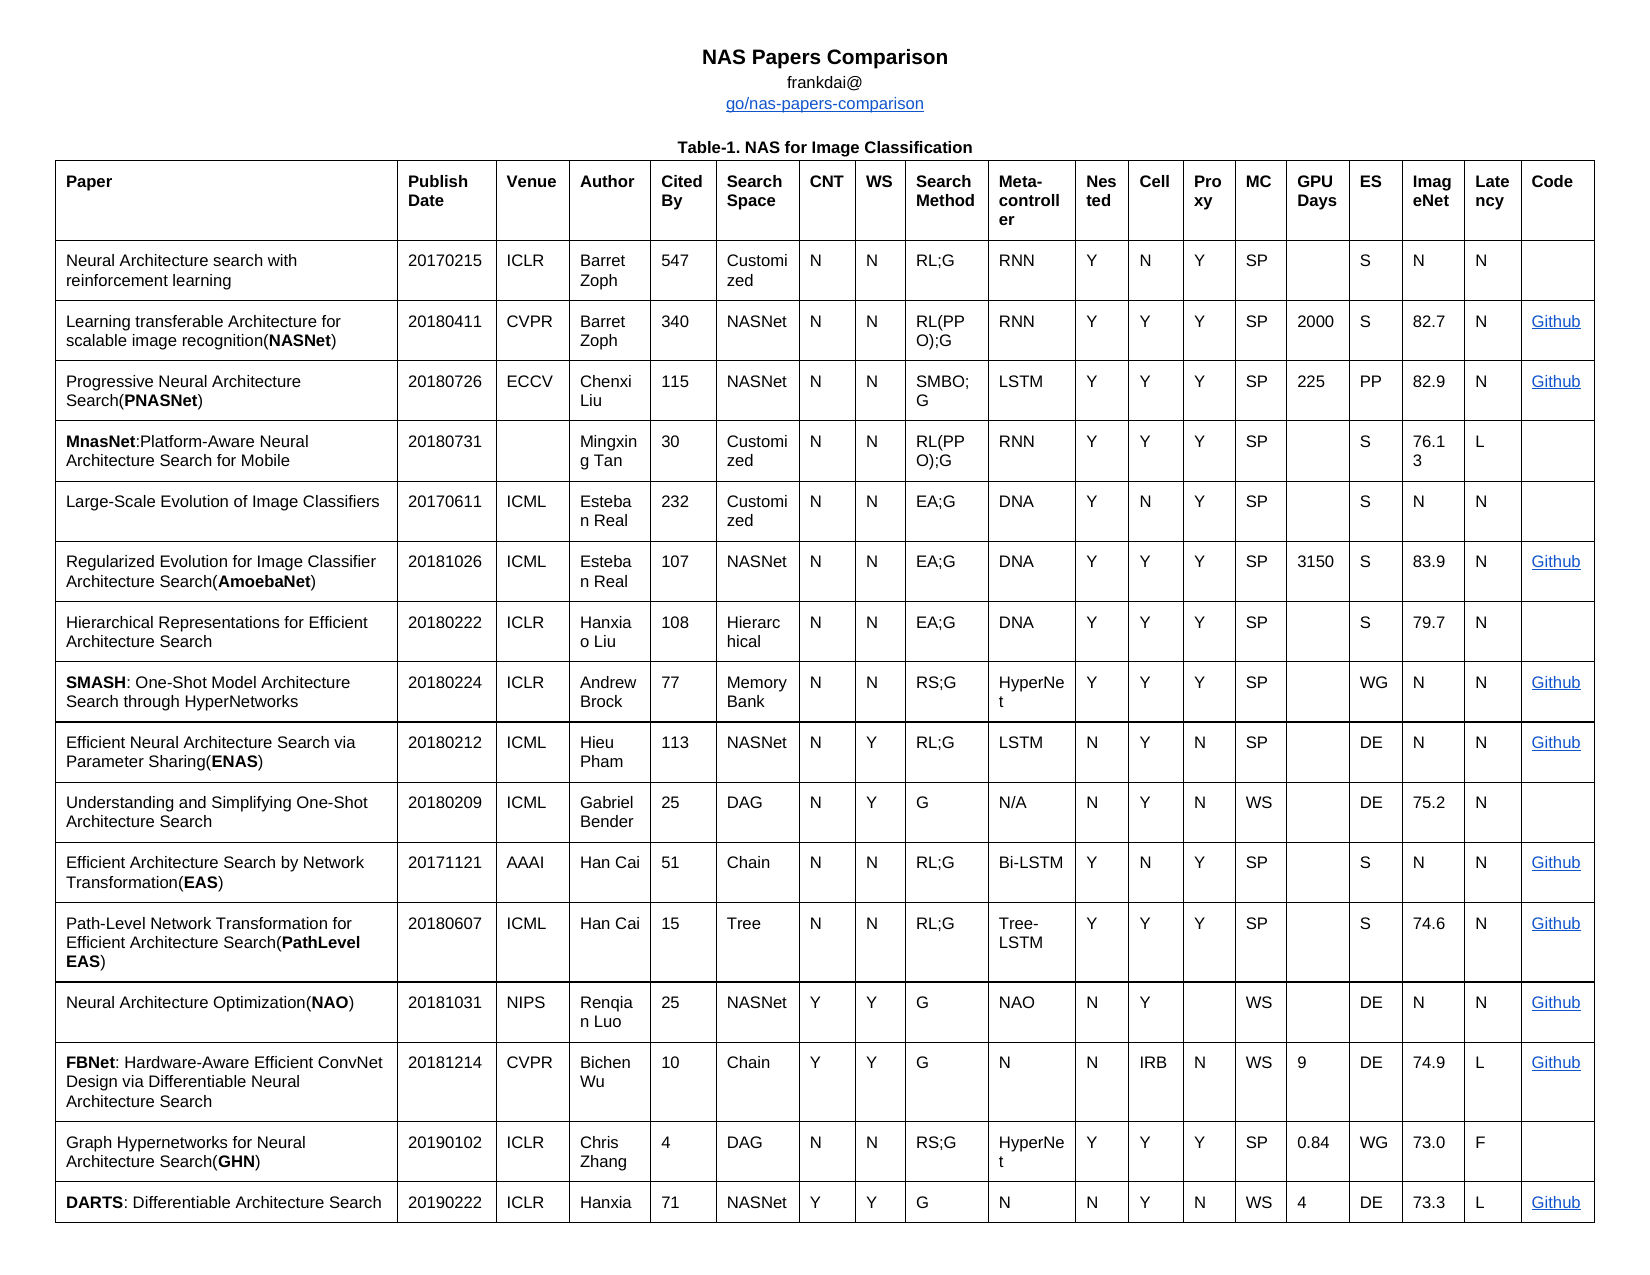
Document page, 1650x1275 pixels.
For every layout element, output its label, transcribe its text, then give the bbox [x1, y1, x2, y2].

table_cell 20170215 [398, 241, 496, 300]
table_cell Esteban Real [570, 542, 650, 601]
table_cell Chain [717, 843, 799, 902]
table_cell [1184, 983, 1235, 1042]
table_cell ICLR [497, 1182, 569, 1222]
table_cell N [1129, 482, 1183, 541]
table_cell CVPR [497, 1043, 569, 1121]
table_cell Y [1076, 482, 1128, 541]
table_cell G [906, 783, 988, 842]
table_cell 75.2 [1403, 783, 1464, 842]
table_cell Github [1522, 1182, 1594, 1222]
table_cell F [1465, 1122, 1521, 1181]
table_cell N [989, 1043, 1075, 1121]
table_cell N [1465, 602, 1521, 661]
table_cell Y [1129, 542, 1183, 601]
table_cell RL;G [906, 903, 988, 981]
table_cell 20180212 [398, 723, 496, 782]
table_cell 25 [651, 783, 716, 842]
table_cell N [1465, 783, 1521, 842]
table_cell N [1465, 903, 1521, 981]
table_cell RNN [989, 421, 1075, 481]
table_cell 73.3 [1403, 1182, 1464, 1222]
table_cell Hanxiao Liu [570, 1182, 650, 1222]
table_cell N [1465, 983, 1521, 1042]
table_cell Y [856, 783, 905, 842]
table_cell N [1076, 1043, 1128, 1121]
table_cell RS;G [906, 662, 988, 721]
table_cell Github [1522, 542, 1594, 601]
table_cell WG [1350, 1122, 1402, 1181]
table_cell ICLR [497, 1122, 569, 1181]
table_cell N [1403, 843, 1464, 902]
table_cell RL;G [906, 241, 988, 300]
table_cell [56, 1182, 397, 1222]
table_cell L [1465, 1043, 1521, 1121]
table_header Nested [1076, 161, 1128, 240]
table_cell N [1465, 662, 1521, 721]
table_cell Y [1129, 903, 1183, 981]
table_cell Barret Zoph [570, 301, 650, 360]
table_cell N [856, 1122, 905, 1181]
table_cell ECCV [497, 361, 569, 420]
table_cell 340 [651, 301, 716, 360]
table_cell DE [1350, 1043, 1402, 1121]
table_cell Customized [717, 241, 799, 300]
table_cell S [1350, 903, 1402, 981]
table_cell Y [1076, 1122, 1128, 1181]
table_cell EA;G [906, 482, 988, 541]
table_cell Github [1522, 903, 1594, 981]
text Table-1. NAS for Image Classification [45, 138, 1605, 157]
table_cell N [1403, 482, 1464, 541]
table_header WS [856, 161, 905, 240]
table_cell N [856, 542, 905, 601]
table_cell G [906, 983, 988, 1042]
text frankdai@ [45, 72, 1605, 92]
table_cell Hanxiao Liu [570, 602, 650, 661]
table_cell Chain [717, 1043, 799, 1121]
table_cell NIPS [497, 983, 569, 1042]
table_cell Customized [717, 421, 799, 481]
table_cell 71 [651, 1182, 716, 1222]
table_cell 225 [1287, 361, 1349, 420]
table_header MC [1236, 161, 1286, 240]
table_cell LSTM [989, 723, 1075, 782]
table_cell Y [800, 1182, 855, 1222]
table_cell N [800, 361, 855, 420]
table_cell S [1350, 602, 1402, 661]
table_cell SP [1236, 1122, 1286, 1181]
table_cell Y [856, 983, 905, 1042]
table_cell NASNet [717, 542, 799, 601]
table_cell Y [1184, 602, 1235, 661]
table_cell N [1184, 1043, 1235, 1121]
table_cell Hieu Pham [570, 723, 650, 782]
table_cell N [856, 662, 905, 721]
table_cell 20170611 [398, 482, 496, 541]
table_cell SP [1236, 301, 1286, 360]
table_cell SP [1236, 602, 1286, 661]
table_cell N [1403, 983, 1464, 1042]
table_cell Memory Bank [717, 662, 799, 721]
table_cell Y [1129, 983, 1183, 1042]
table_cell N [800, 241, 855, 300]
table_cell Github [1522, 1043, 1594, 1121]
table_cell Y [1184, 903, 1235, 981]
table_cell ICML [497, 783, 569, 842]
table_cell EA;G [906, 602, 988, 661]
table_cell N [1184, 723, 1235, 782]
table_cell NASNet [717, 983, 799, 1042]
table_cell Neural Architecture Optimization(NAO) [56, 983, 397, 1042]
table_cell 0.84 [1287, 1122, 1349, 1181]
table_header Proxy [1184, 161, 1235, 240]
table_cell PP [1350, 361, 1402, 420]
table_cell Y [1184, 361, 1235, 420]
table_cell SMASH: One-Shot Model Architecture Search through HyperNetworks [56, 662, 397, 721]
table_cell 20180222 [398, 602, 496, 661]
table_cell N [856, 301, 905, 360]
table_cell DE [1350, 783, 1402, 842]
table_cell SP [1236, 662, 1286, 721]
table_cell 20181026 [398, 542, 496, 601]
table_cell S [1350, 542, 1402, 601]
table_cell ICLR [497, 602, 569, 661]
table_cell N [800, 602, 855, 661]
table_header Publish Date [398, 161, 496, 240]
table_cell Github [1522, 843, 1594, 902]
table_cell N [856, 843, 905, 902]
table_cell N [856, 421, 905, 481]
table_cell N [856, 361, 905, 420]
table_cell N [800, 903, 855, 981]
table_cell HyperNet [989, 1122, 1075, 1181]
table_cell SP [1236, 421, 1286, 481]
table_cell SP [1236, 361, 1286, 420]
table_cell L [1465, 421, 1521, 481]
table_cell [1522, 783, 1594, 842]
table_cell Large-Scale Evolution of Image Classifiers [56, 482, 397, 541]
table_cell [1522, 602, 1594, 661]
table_cell [1287, 723, 1349, 782]
table_header Meta-controller [989, 161, 1075, 240]
table_cell Progressive Neural Architecture Search(PNASNet) [56, 361, 397, 420]
table_cell Efficient Architecture Search by Network Transformation(EAS) [56, 843, 397, 902]
table_cell 3150 [1287, 542, 1349, 601]
table_cell Han Cai [570, 843, 650, 902]
table_cell Y [1184, 1122, 1235, 1181]
table_cell WG [1350, 662, 1402, 721]
table_cell Y [1076, 301, 1128, 360]
table_cell ICML [497, 482, 569, 541]
table_cell Y [1129, 421, 1183, 481]
table_cell N [856, 241, 905, 300]
table_cell DNA [989, 482, 1075, 541]
table_cell ICLR [497, 662, 569, 721]
table_cell N [1076, 983, 1128, 1042]
table_cell S [1350, 301, 1402, 360]
table_cell SP [1236, 482, 1286, 541]
table_cell Y [856, 723, 905, 782]
table_cell RNN [989, 301, 1075, 360]
table_header Search Method [906, 161, 988, 240]
table_cell ICML [497, 723, 569, 782]
table_header Latency [1465, 161, 1521, 240]
table_cell Bi-LSTM [989, 843, 1075, 902]
table_header Cited By [651, 161, 716, 240]
table_cell N [1076, 1182, 1128, 1222]
table_cell MnasNet:Platform-Aware Neural Architecture Search for Mobile [56, 421, 397, 481]
table_cell Regularized Evolution for Image Classifier Architecture Search(AmoebaNet) [56, 542, 397, 601]
table_cell SP [1236, 903, 1286, 981]
table_cell HyperNet [989, 662, 1075, 721]
table_cell Y [1076, 602, 1128, 661]
table_cell [1522, 241, 1594, 300]
table_cell NASNet [717, 301, 799, 360]
table_cell N [1465, 482, 1521, 541]
table_cell Y [1184, 662, 1235, 721]
table_cell Andrew Brock [570, 662, 650, 721]
table_cell Y [800, 983, 855, 1042]
table_cell Customized [717, 482, 799, 541]
table_cell DNA [989, 542, 1075, 601]
table_cell Y [1184, 843, 1235, 902]
table_cell Y [1184, 241, 1235, 300]
table_cell ICML [497, 542, 569, 601]
table_cell N [800, 723, 855, 782]
table_header Author [570, 161, 650, 240]
table_cell DNA [989, 602, 1075, 661]
table_cell Github [1522, 983, 1594, 1042]
table_cell 20190102 [398, 1122, 496, 1181]
table_cell [1522, 1122, 1594, 1181]
table_cell S [1350, 843, 1402, 902]
table_cell [497, 421, 569, 481]
table_cell DE [1350, 1182, 1402, 1222]
table_cell 30 [651, 421, 716, 481]
table_cell WS [1236, 1182, 1286, 1222]
table_cell N [1403, 723, 1464, 782]
table_cell Y [800, 1043, 855, 1121]
table_cell Y [1184, 542, 1235, 601]
table_cell S [1350, 241, 1402, 300]
table_cell N [800, 482, 855, 541]
table_cell 82.9 [1403, 361, 1464, 420]
table_cell S [1350, 421, 1402, 481]
table_cell G [906, 1182, 988, 1222]
table_header ES [1350, 161, 1402, 240]
table_cell 20180411 [398, 301, 496, 360]
table_cell 10 [651, 1043, 716, 1121]
table_cell 20190222 [398, 1182, 496, 1222]
table_cell RL(PPO);G [906, 301, 988, 360]
table_cell Y [856, 1043, 905, 1121]
table_cell SP [1236, 843, 1286, 902]
table_cell 25 [651, 983, 716, 1042]
table_cell N [1465, 361, 1521, 420]
table_cell RS;G [906, 1122, 988, 1181]
text NAS Papers Comparison [45, 45, 1605, 69]
table_cell N [1465, 723, 1521, 782]
table_cell N [800, 1122, 855, 1181]
table_cell N [1129, 241, 1183, 300]
table_cell LSTM [989, 361, 1075, 420]
table_cell Y [1076, 903, 1128, 981]
table_cell Y [1184, 301, 1235, 360]
table_cell Y [1184, 421, 1235, 481]
table_cell N [1184, 1182, 1235, 1222]
table_cell 76.13 [1403, 421, 1464, 481]
table_cell SP [1236, 723, 1286, 782]
table_cell N [1465, 301, 1521, 360]
table_header Paper [56, 161, 397, 240]
table_header ImageNet [1403, 161, 1464, 240]
table_cell DE [1350, 983, 1402, 1042]
table_cell 20180224 [398, 662, 496, 721]
table_cell WS [1236, 983, 1286, 1042]
table_cell L [1465, 1182, 1521, 1222]
table_cell SP [1236, 241, 1286, 300]
table_cell RL;G [906, 843, 988, 902]
table_cell N [1403, 662, 1464, 721]
table_cell 74.6 [1403, 903, 1464, 981]
table_cell N [989, 1182, 1075, 1222]
table_cell 20180731 [398, 421, 496, 481]
table_cell N [1465, 542, 1521, 601]
table_cell S [1350, 482, 1402, 541]
table_cell Y [1129, 783, 1183, 842]
table_cell Tree [717, 903, 799, 981]
table_cell Path-Level Network Transformation for Efficient Architecture Search(PathLevel EAS) [56, 903, 397, 981]
table_cell RL;G [906, 723, 988, 782]
table_cell Y [1076, 542, 1128, 601]
table_cell Github [1522, 723, 1594, 782]
table_cell Tree-LSTM [989, 903, 1075, 981]
table_cell Y [1129, 602, 1183, 661]
table_cell CVPR [497, 301, 569, 360]
table_header Code [1522, 161, 1594, 240]
table_cell SP [1236, 542, 1286, 601]
table_cell N [800, 662, 855, 721]
table_cell 73.0 [1403, 1122, 1464, 1181]
table_header CNT [800, 161, 855, 240]
table_cell N [1076, 783, 1128, 842]
table_cell 20180209 [398, 783, 496, 842]
table_cell 107 [651, 542, 716, 601]
table_cell [1522, 421, 1594, 481]
table_cell 20181214 [398, 1043, 496, 1121]
table_cell Renqian Luo [570, 983, 650, 1042]
table_cell Y [1076, 241, 1128, 300]
table_cell 108 [651, 602, 716, 661]
table_cell 77 [651, 662, 716, 721]
table_cell AAAI [497, 843, 569, 902]
table_cell Barret Zoph [570, 241, 650, 300]
table_cell 547 [651, 241, 716, 300]
table_cell Chenxi Liu [570, 361, 650, 420]
table_cell Esteban Real [570, 482, 650, 541]
table_cell 74.9 [1403, 1043, 1464, 1121]
table_cell N [1076, 723, 1128, 782]
table_cell FBNet: Hardware-Aware Efficient ConvNet Design via Differentiable Neural Architecture Search [56, 1043, 397, 1121]
table_cell [1522, 482, 1594, 541]
table_cell N [1129, 843, 1183, 902]
table_cell Hierarchical [717, 602, 799, 661]
table_cell Y [1129, 662, 1183, 721]
table_cell 20171121 [398, 843, 496, 902]
table_cell DAG [717, 1122, 799, 1181]
table_cell 2000 [1287, 301, 1349, 360]
table_cell [1287, 903, 1349, 981]
table_cell Han Cai [570, 903, 650, 981]
table_cell Y [1129, 723, 1183, 782]
table_cell RL(PPO);G [906, 421, 988, 481]
table_cell NASNet [717, 723, 799, 782]
table_cell ICLR [497, 241, 569, 300]
table_cell N [1184, 783, 1235, 842]
table_cell NAO [989, 983, 1075, 1042]
table_cell Y [1076, 421, 1128, 481]
table_cell N [856, 482, 905, 541]
table_cell Understanding and Simplifying One-Shot Architecture Search [56, 783, 397, 842]
table_header GPU Days [1287, 161, 1349, 240]
table_cell Y [1129, 301, 1183, 360]
table_cell 20181031 [398, 983, 496, 1042]
table_cell [1287, 983, 1349, 1042]
table_cell DAG [717, 783, 799, 842]
table_cell 9 [1287, 1043, 1349, 1121]
table_cell SMBO;G [906, 361, 988, 420]
table_cell Y [1184, 482, 1235, 541]
table_cell [1287, 602, 1349, 661]
table_cell 20180726 [398, 361, 496, 420]
table_cell 83.9 [1403, 542, 1464, 601]
table_cell N/A [989, 783, 1075, 842]
table_cell [1287, 783, 1349, 842]
table_header Search Space [717, 161, 799, 240]
table_cell [1287, 421, 1349, 481]
table_cell 82.7 [1403, 301, 1464, 360]
table_cell Github [1522, 361, 1594, 420]
table_cell EA;G [906, 542, 988, 601]
table_cell N [1403, 241, 1464, 300]
table_cell 4 [651, 1122, 716, 1181]
table_cell 115 [651, 361, 716, 420]
table_cell N [800, 843, 855, 902]
table_cell NASNet [717, 1182, 799, 1222]
table_cell Y [1129, 1182, 1183, 1222]
table_cell IRB [1129, 1043, 1183, 1121]
table_cell [1287, 843, 1349, 902]
table_header Venue [497, 161, 569, 240]
table_cell Github [1522, 662, 1594, 721]
table_cell N [800, 301, 855, 360]
table_cell [1287, 241, 1349, 300]
table_cell 51 [651, 843, 716, 902]
table_cell Hierarchical Representations for Efficient Architecture Search [56, 602, 397, 661]
table_cell 79.7 [1403, 602, 1464, 661]
table_cell Y [1129, 1122, 1183, 1181]
table_cell Y [1076, 662, 1128, 721]
table_cell 4 [1287, 1182, 1349, 1222]
table_cell [1287, 482, 1349, 541]
table_cell Learning transferable Architecture for scalable image recognition(NASNet) [56, 301, 397, 360]
table_cell 15 [651, 903, 716, 981]
table_cell 113 [651, 723, 716, 782]
table_cell 232 [651, 482, 716, 541]
table_cell N [800, 542, 855, 601]
table_cell [1287, 662, 1349, 721]
table_cell ICML [497, 903, 569, 981]
table_cell Mingxing Tan [570, 421, 650, 481]
table_cell Graph Hypernetworks for Neural Architecture Search(GHN) [56, 1122, 397, 1181]
table_cell Y [1076, 843, 1128, 902]
table_cell N [856, 602, 905, 661]
table_cell N [1465, 843, 1521, 902]
table_cell Y [1076, 361, 1128, 420]
table_cell 20180607 [398, 903, 496, 981]
table_cell Github [1522, 301, 1594, 360]
table_cell Bichen Wu [570, 1043, 650, 1121]
table_cell G [906, 1043, 988, 1121]
table_cell N [800, 783, 855, 842]
table_cell DE [1350, 723, 1402, 782]
table_cell RNN [989, 241, 1075, 300]
table_cell N [1465, 241, 1521, 300]
table_cell N [856, 903, 905, 981]
table_cell Chris Zhang [570, 1122, 650, 1181]
table_cell Y [856, 1182, 905, 1222]
table_cell NASNet [717, 361, 799, 420]
table_cell Neural Architecture search with reinforcement learning [56, 241, 397, 300]
table_cell WS [1236, 783, 1286, 842]
table_cell N [800, 421, 855, 481]
table_header Cell [1129, 161, 1183, 240]
table_cell WS [1236, 1043, 1286, 1121]
table_cell Gabriel Bender [570, 783, 650, 842]
table_cell Y [1129, 361, 1183, 420]
text go/nas-papers-comparison [45, 94, 1605, 113]
table_cell Efficient Neural Architecture Search via Parameter Sharing(ENAS) [56, 723, 397, 782]
